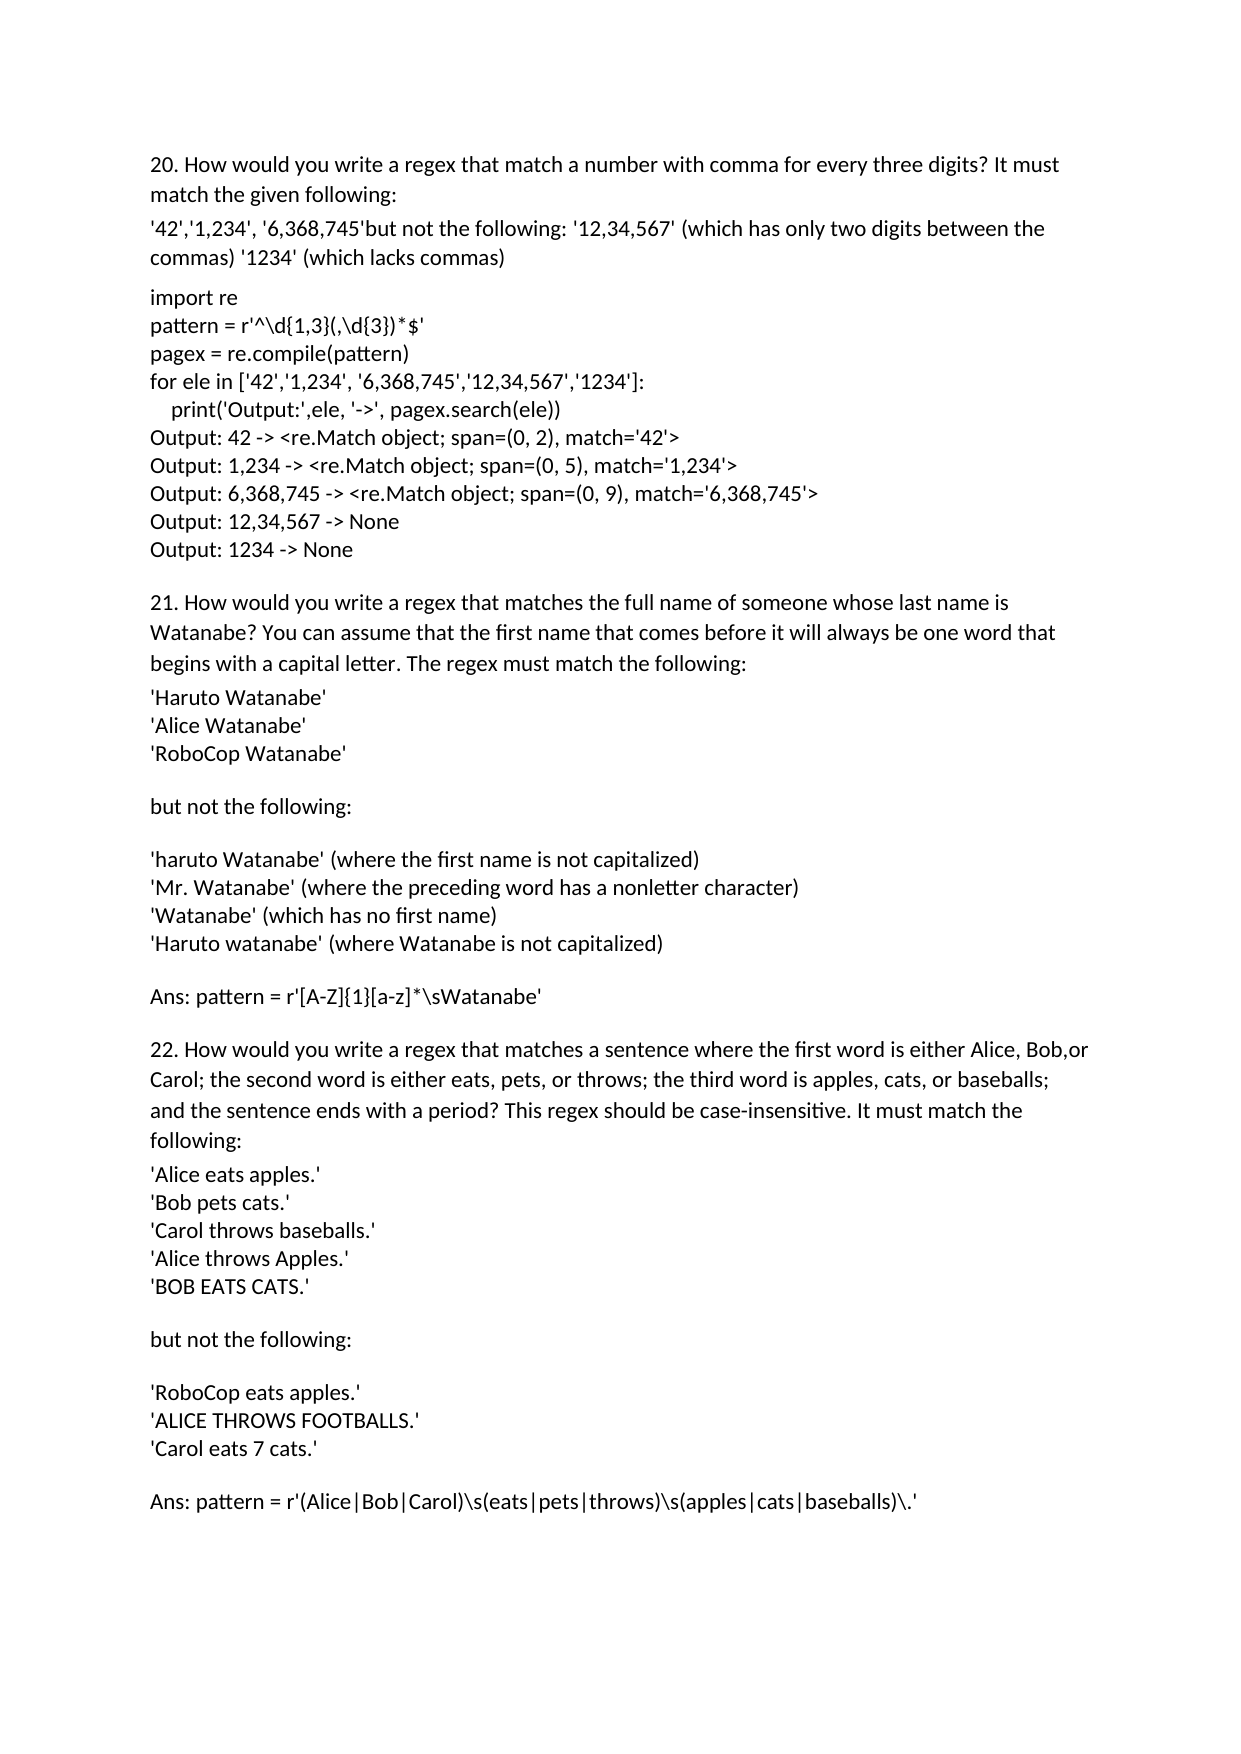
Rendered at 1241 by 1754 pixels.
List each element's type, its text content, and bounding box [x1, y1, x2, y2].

text 'haruto Watanabe' (where the first name is not capitalized) 'Mr. Watanabe' (where the preceding word has a nonletter character) 'Watanabe' (which has no first name) 'Haruto watanabe' (where Watanabe is not capitalized) [150, 845, 1090, 957]
text Output: 1234 -> None [150, 535, 1090, 563]
text pattern = r'^\d{1,3}(,\d{3})*$' [150, 311, 1090, 339]
text 'Alice eats apples.' 'Bob pets cats.' 'Carol throws baseballs.' 'Alice throws Apples.' 'BOB EATS CATS.' [150, 1160, 1090, 1300]
text Output: 6,368,745 -> <re.Match object; span=(0, 9), match='6,368,745'> [150, 479, 1090, 507]
text Ans: pattern = r'(Alice|Bob|Carol)\s(eats|pets|throws)\s(apples|cats|baseballs)\.' [150, 1487, 1090, 1516]
text 'Haruto Watanabe' 'Alice Watanabe' 'RoboCop Watanabe' [150, 683, 1090, 767]
text Output: 1,234 -> <re.Match object; span=(0, 5), match='1,234'> [150, 451, 1090, 479]
text 'RoboCop eats apples.' 'ALICE THROWS FOOTBALLS.' 'Carol eats 7 cats.' [150, 1378, 1090, 1462]
subtitle 20. How would you write a regex that match a number with comma for every three digits? It must match the given following: [150, 150, 1090, 208]
subtitle 22. How would you write a regex that matches a sentence where the first word is either Alice, Bob,or Carol; the second word is either eats, pets, or throws; the third word is apples, cats, or baseballs; and the sentence ends with a period? This regex should be case-insensitive. It must match the following: [150, 1035, 1090, 1154]
text but not the following: [150, 1325, 1090, 1353]
text Output: 42 -> <re.Match object; span=(0, 2), match='42'> [150, 423, 1090, 451]
text for ele in ['42','1,234', '6,368,745','12,34,567','1234']: [150, 367, 1090, 395]
text print('Output:',ele, '->', pagex.search(ele)) [150, 395, 1090, 423]
text import re [150, 283, 1090, 311]
text Ans: pattern = r'[A-Z]{1}[a-z]*\sWatanabe' [150, 982, 1090, 1010]
text '42','1,234', '6,368,745'but not the following: '12,34,567' (which has only two digits between the commas) '1234' (which lacks commas) [150, 214, 1090, 271]
text but not the following: [150, 792, 1090, 820]
subtitle 21. How would you write a regex that matches the full name of someone whose last name is Watanabe? You can assume that the first name that comes before it will always be one word that begins with a capital letter. The regex must match the following: [150, 588, 1090, 677]
text Output: 12,34,567 -> None [150, 507, 1090, 535]
text pagex = re.compile(pattern) [150, 339, 1090, 367]
